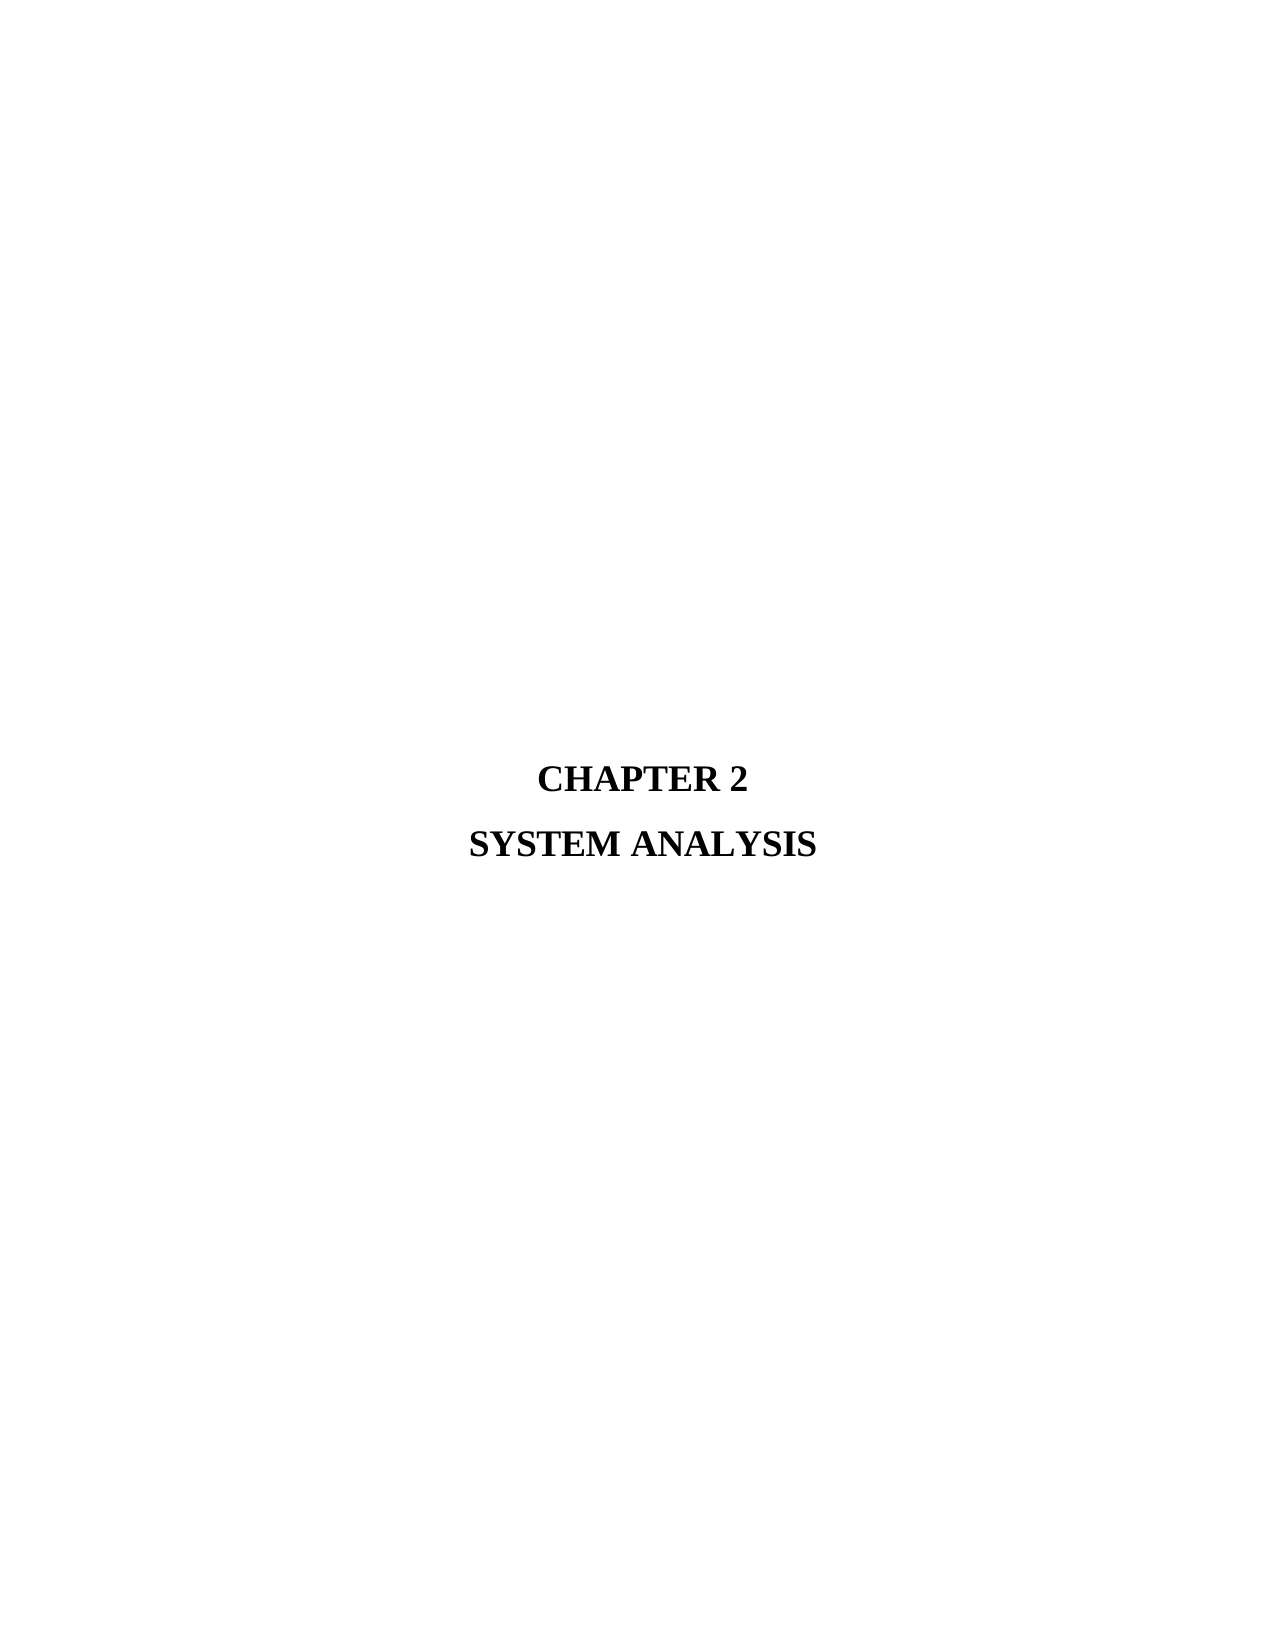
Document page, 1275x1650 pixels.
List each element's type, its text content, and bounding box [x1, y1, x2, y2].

subtitle CHAPTER 2 SYSTEM ANALYSIS [469, 756, 857, 864]
